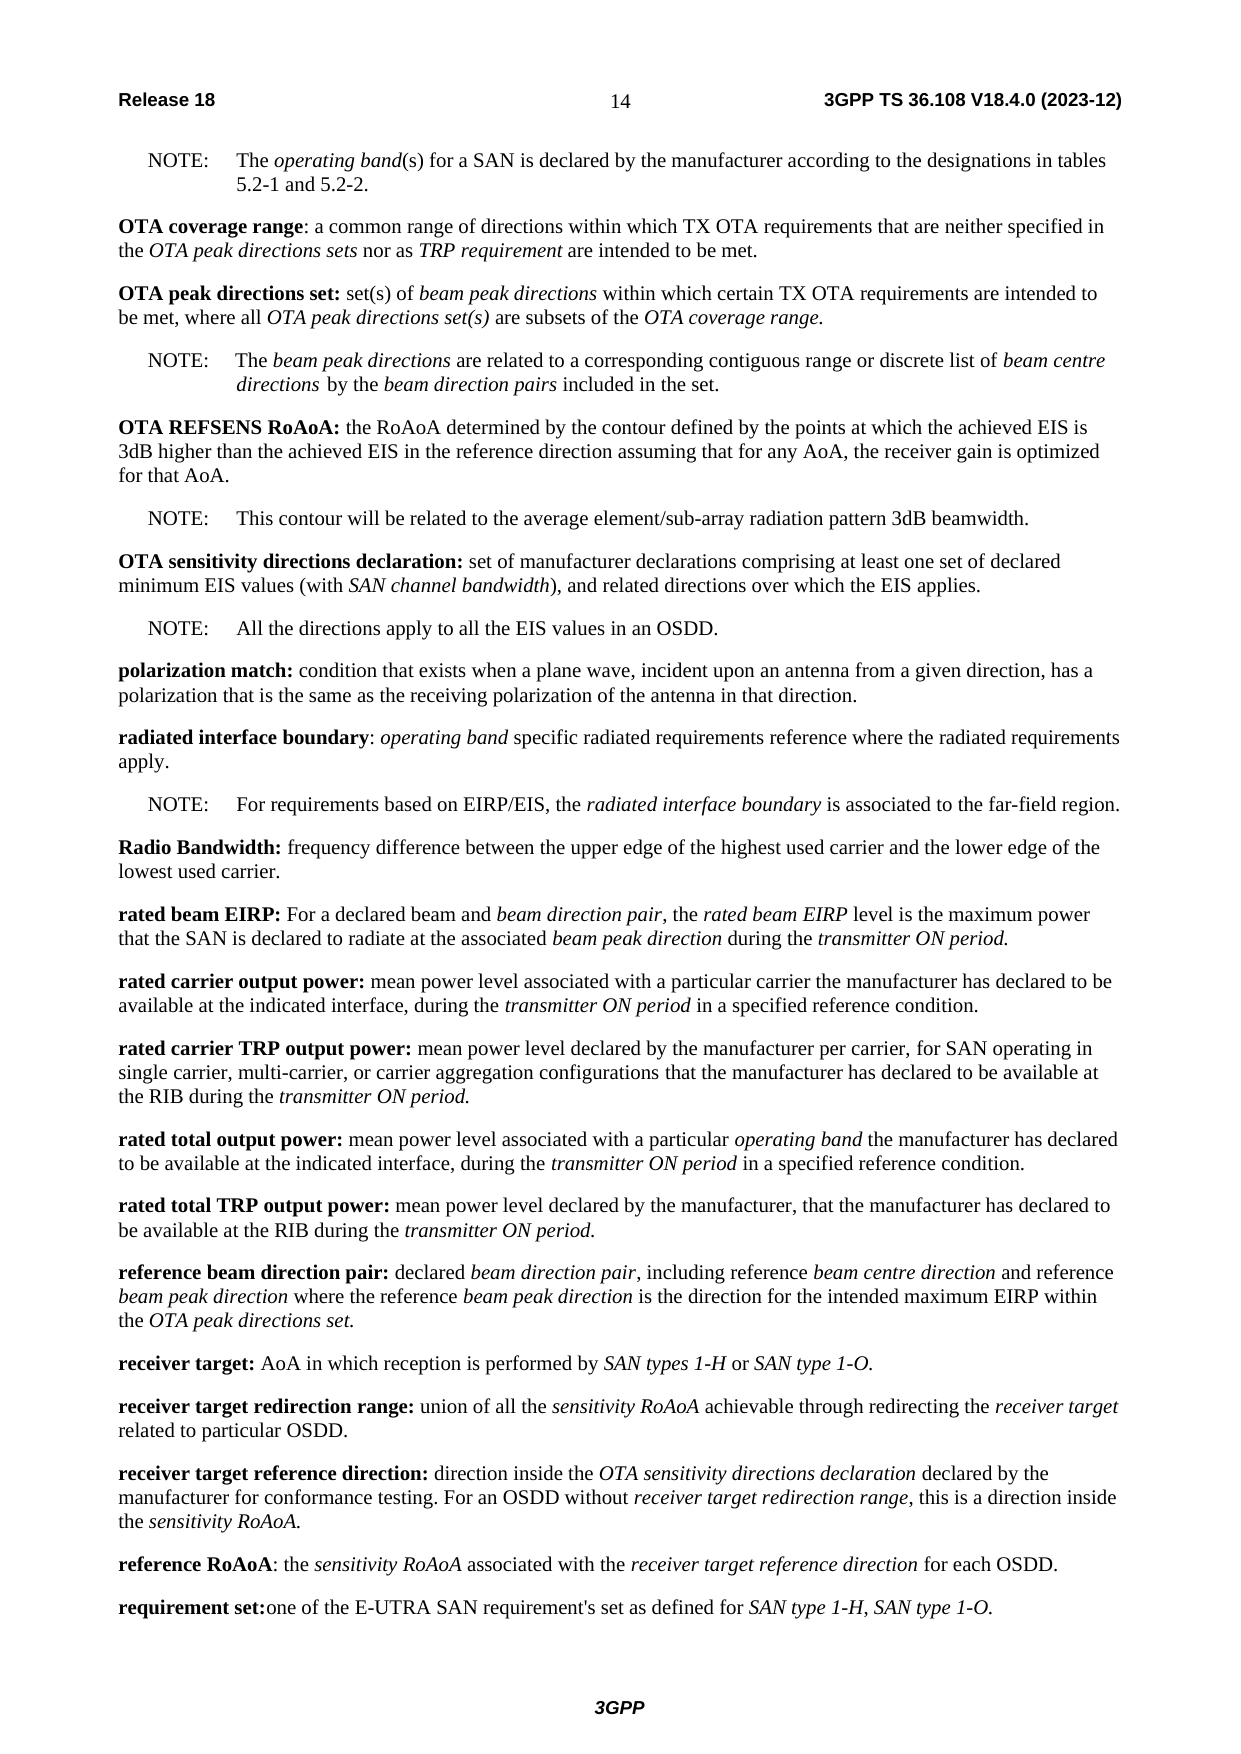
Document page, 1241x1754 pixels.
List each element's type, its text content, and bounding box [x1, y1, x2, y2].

text NOTE: All the directions apply to all the EIS values in an OSDD. [148, 616, 1122, 640]
text reference RoAoA: the sensitivity RoAoA associated with the receiver target reference direction for each OSDD. [118, 1552, 1122, 1576]
text rated total TRP output power: mean power level declared by the manufacturer, that the manufacturer has declared to be available at the RIB during the transmitter ON period. [118, 1193, 1122, 1242]
text receiver target reference direction: direction inside the OTA sensitivity directions declaration declared by the manufacturer for conformance testing. For an OSDD without receiver target redirection range, this is a direction inside the sensitivity RoAoA. [118, 1461, 1122, 1533]
text OTA REFSENS RoAoA: the RoAoA determined by the contour defined by the points at which the achieved EIS is 3dB higher than the achieved EIS in the reference direction assuming that for any AoA, the receiver gain is optimized for that AoA. [118, 415, 1122, 487]
text OTA coverage range: a common range of directions within which TX OTA requirements that are neither specified in the OTA peak directions sets nor as TRP requirement are intended to be met. [118, 214, 1122, 262]
text receiver target redirection range: union of all the sensitivity RoAoA achievable through redirecting the receiver target related to particular OSDD. [118, 1394, 1122, 1442]
text requirement set: one of the E-UTRA SAN requirement's set as defined for SAN type 1-H, SAN type 1-O. [118, 1595, 1122, 1619]
text rated carrier TRP output power: mean power level declared by the manufacturer per carrier, for SAN operating in single carrier, multi-carrier, or carrier aggregation configurations that the manufacturer has declared to be available at the RIB during the transmitter ON period. [118, 1036, 1122, 1108]
text reference beam direction pair: declared beam direction pair, including reference beam centre direction and reference beam peak direction where the reference beam peak direction is the direction for the intended maximum EIRP within the OTA peak directions set. [118, 1260, 1122, 1332]
text NOTE: The beam peak directions are related to a corresponding contiguous range or discrete list of beam centre directions by the beam direction pairs included in the set. [148, 348, 1122, 396]
text OTA peak directions set: set(s) of beam peak directions within which certain TX OTA requirements are intended to be met, where all OTA peak directions set(s) are subsets of the OTA coverage range. [118, 281, 1122, 329]
text NOTE: The operating band(s) for a SAN is declared by the manufacturer according to the designations in tables 5.2-1 and 5.2-2. [148, 147, 1122, 196]
text NOTE: For requirements based on EIRP/EIS, the radiated interface boundary is associated to the far-field region. [148, 792, 1122, 816]
text NOTE: This contour will be related to the average element/sub-array radiation pattern 3dB beamwidth. [148, 506, 1122, 530]
text radiated interface boundary: operating band specific radiated requirements reference where the radiated requirements apply. [118, 725, 1122, 773]
text receiver target: AoA in which reception is performed by SAN types 1-H or SAN type 1-O. [118, 1351, 1122, 1375]
text rated beam EIRP: For a declared beam and beam direction pair, the rated beam EIRP level is the maximum power that the SAN is declared to radiate at the associated beam peak direction during the transmitter ON period. [118, 902, 1122, 950]
text rated carrier output power: mean power level associated with a particular carrier the manufacturer has declared to be available at the indicated interface, during the transmitter ON period in a specified reference condition. [118, 969, 1122, 1017]
text rated total output power: mean power level associated with a particular operating band the manufacturer has declared to be available at the indicated interface, during the transmitter ON period in a specified reference condition. [118, 1127, 1122, 1175]
text Radio Bandwidth: frequency difference between the upper edge of the highest used carrier and the lower edge of the lowest used carrier. [118, 835, 1122, 883]
text OTA sensitivity directions declaration: set of manufacturer declarations comprising at least one set of declared minimum EIS values (with SAN channel bandwidth), and related directions over which the EIS applies. [118, 549, 1122, 597]
text polarization match: condition that exists when a plane wave, incident upon an antenna from a given direction, has a polarization that is the same as the receiving polarization of the antenna in that direction. [118, 658, 1122, 707]
